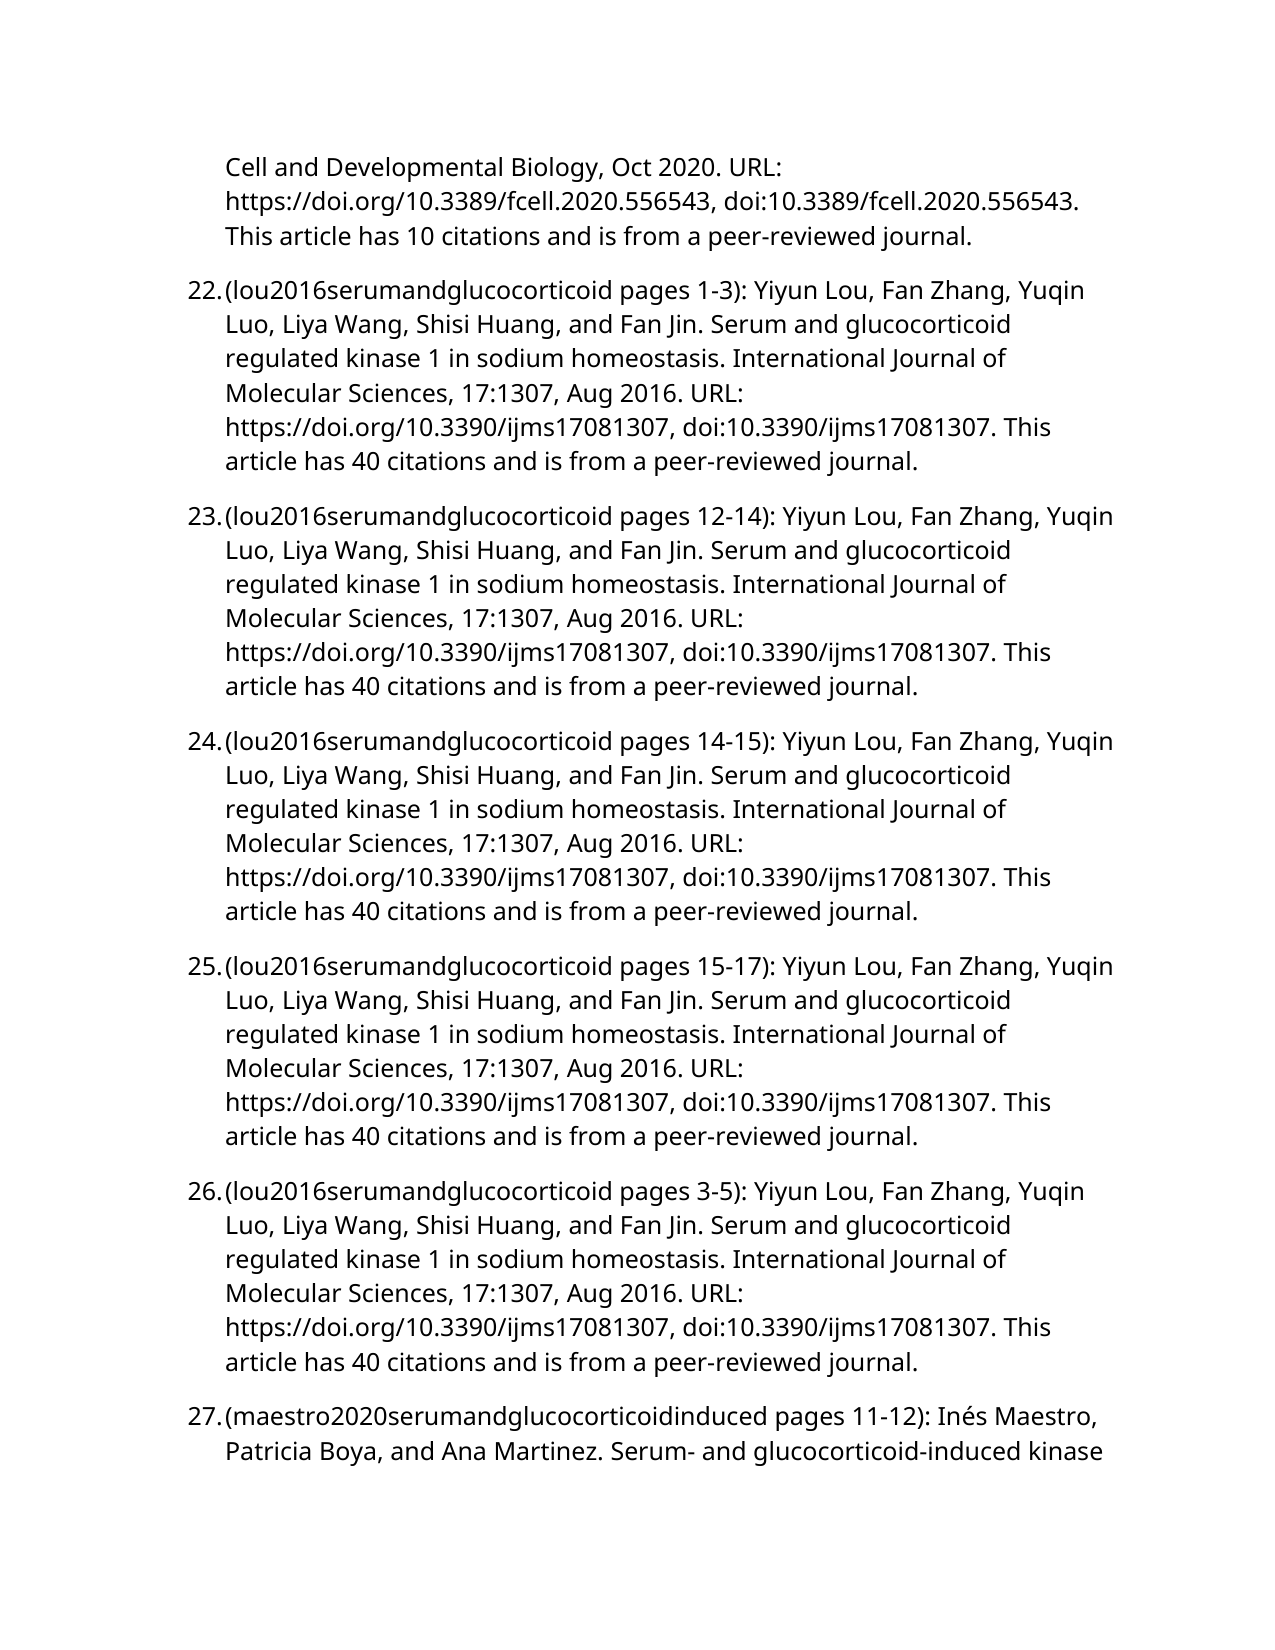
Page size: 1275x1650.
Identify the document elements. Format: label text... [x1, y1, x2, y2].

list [187, 150, 1125, 252]
list (lou2016serumandglucocorticoid pages 3-5): Yiyun Lou, Fan Zhang, Yuqin Luo, Liya Wang, Shisi Huang, and Fan Jin. Serum and glucocorticoid regulated kinase 1 in sodium homeostasis. International Journal of Molecular Sciences, 17:1307, Aug 2016. URL: https://doi.org/10.3390/ijms17081307, doi:10.3390/ijms17081307. This article has 40 citations and is from a peer-reviewed journal. [187, 1174, 1125, 1378]
list (lou2016serumandglucocorticoid pages 1-3): Yiyun Lou, Fan Zhang, Yuqin Luo, Liya Wang, Shisi Huang, and Fan Jin. Serum and glucocorticoid regulated kinase 1 in sodium homeostasis. International Journal of Molecular Sciences, 17:1307, Aug 2016. URL: https://doi.org/10.3390/ijms17081307, doi:10.3390/ijms17081307. This article has 40 citations and is from a peer-reviewed journal. [187, 273, 1125, 477]
list (lou2016serumandglucocorticoid pages 15-17): Yiyun Lou, Fan Zhang, Yuqin Luo, Liya Wang, Shisi Huang, and Fan Jin. Serum and glucocorticoid regulated kinase 1 in sodium homeostasis. International Journal of Molecular Sciences, 17:1307, Aug 2016. URL: https://doi.org/10.3390/ijms17081307, doi:10.3390/ijms17081307. This article has 40 citations and is from a peer-reviewed journal. [187, 949, 1125, 1153]
list (lou2016serumandglucocorticoid pages 12-14): Yiyun Lou, Fan Zhang, Yuqin Luo, Liya Wang, Shisi Huang, and Fan Jin. Serum and glucocorticoid regulated kinase 1 in sodium homeostasis. International Journal of Molecular Sciences, 17:1307, Aug 2016. URL: https://doi.org/10.3390/ijms17081307, doi:10.3390/ijms17081307. This article has 40 citations and is from a peer-reviewed journal. [187, 498, 1125, 703]
list (lou2016serumandglucocorticoid pages 14-15): Yiyun Lou, Fan Zhang, Yuqin Luo, Liya Wang, Shisi Huang, and Fan Jin. Serum and glucocorticoid regulated kinase 1 in sodium homeostasis. International Journal of Molecular Sciences, 17:1307, Aug 2016. URL: https://doi.org/10.3390/ijms17081307, doi:10.3390/ijms17081307. This article has 40 citations and is from a peer-reviewed journal. [187, 723, 1125, 928]
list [187, 1399, 1125, 1467]
